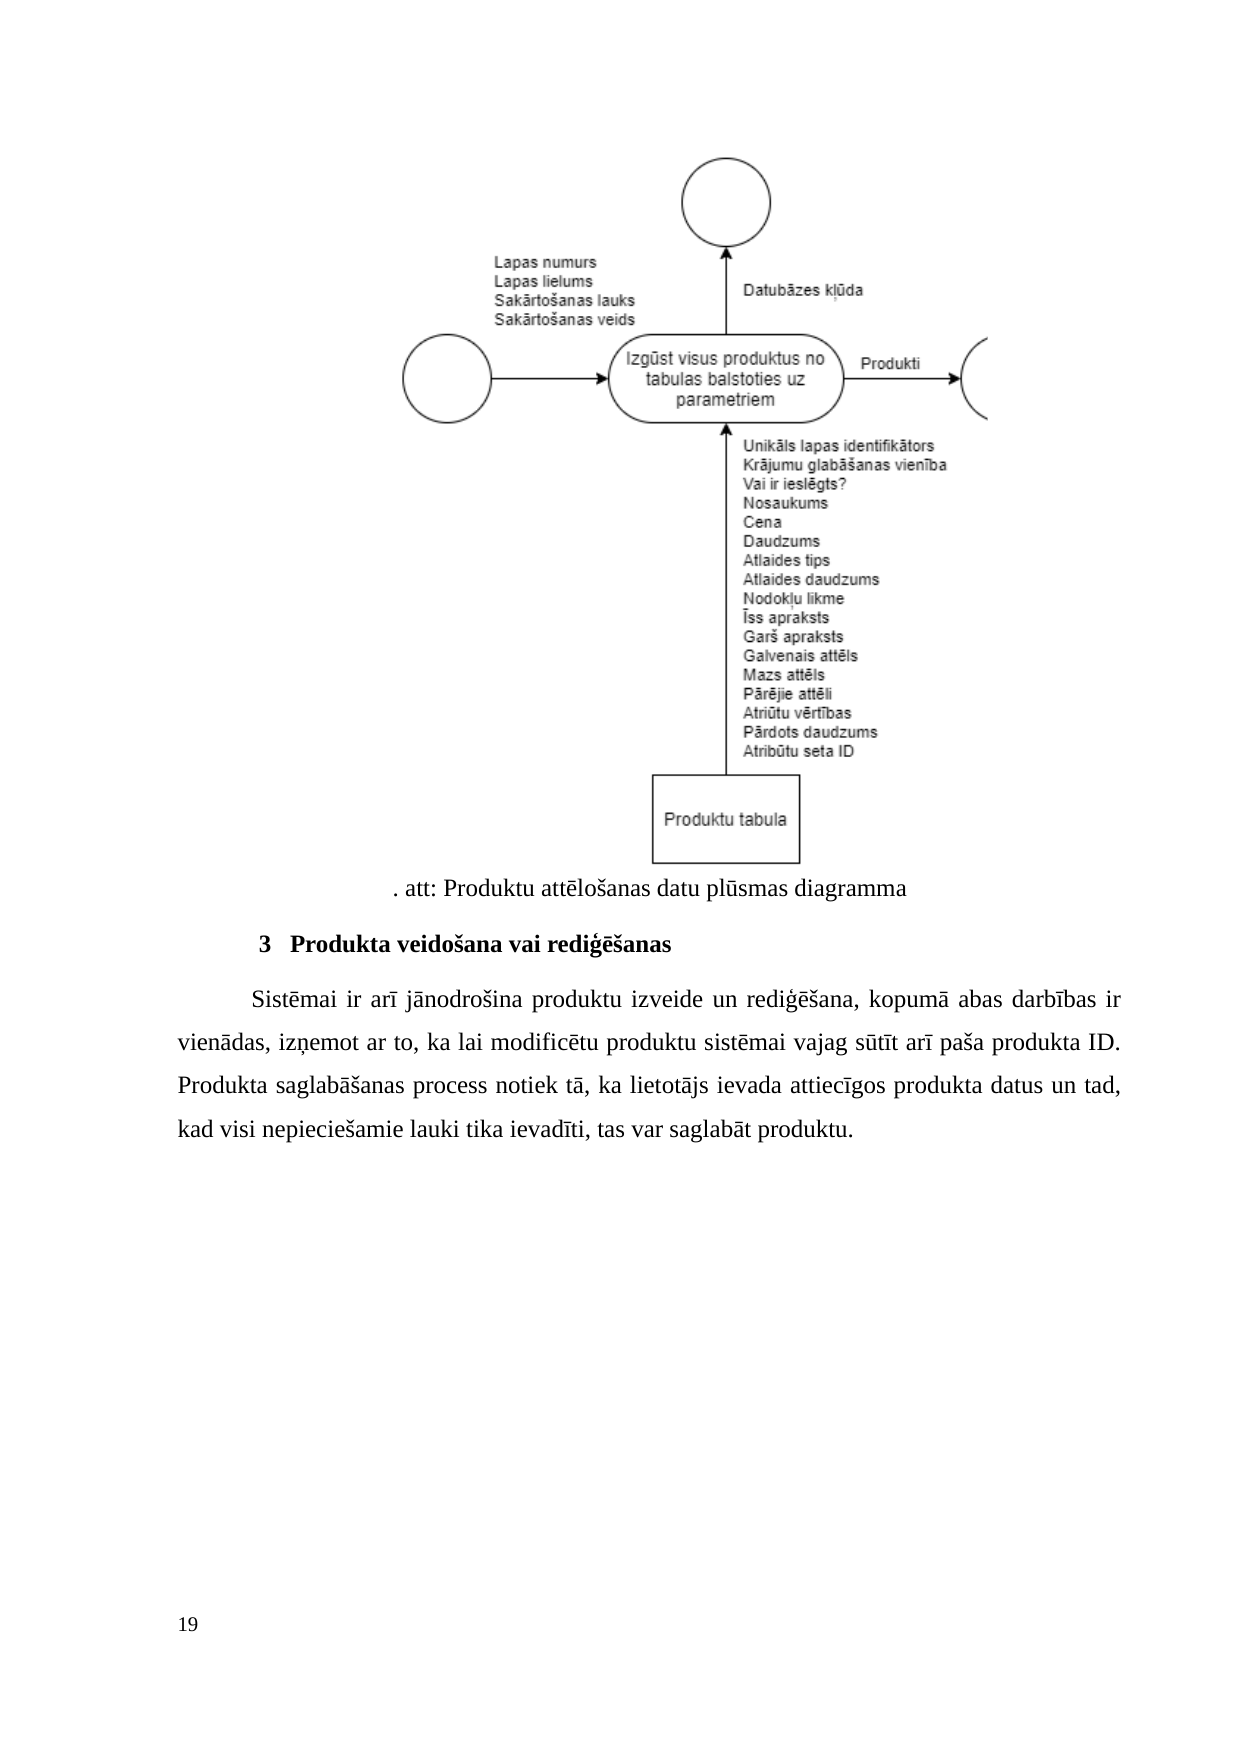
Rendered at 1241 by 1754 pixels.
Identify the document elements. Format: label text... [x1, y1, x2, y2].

picture [385, 130, 988, 873]
text Sistēmai ir arī jānodrošina produktu izveide un rediģēšana, kopumā abas darbības ir vienādas, izņemot ar to, ka lai modificētu produktu sistēmai vajag sūtīt arī paša produkta ID. Produkta saglabāšanas process notiek tā, ka lietotājs ievada attiecīgos produkta datus un tad, kad visi nepieciešamie lauki tika ievadīti, tas var saglabāt produktu. [177, 984, 1122, 1142]
